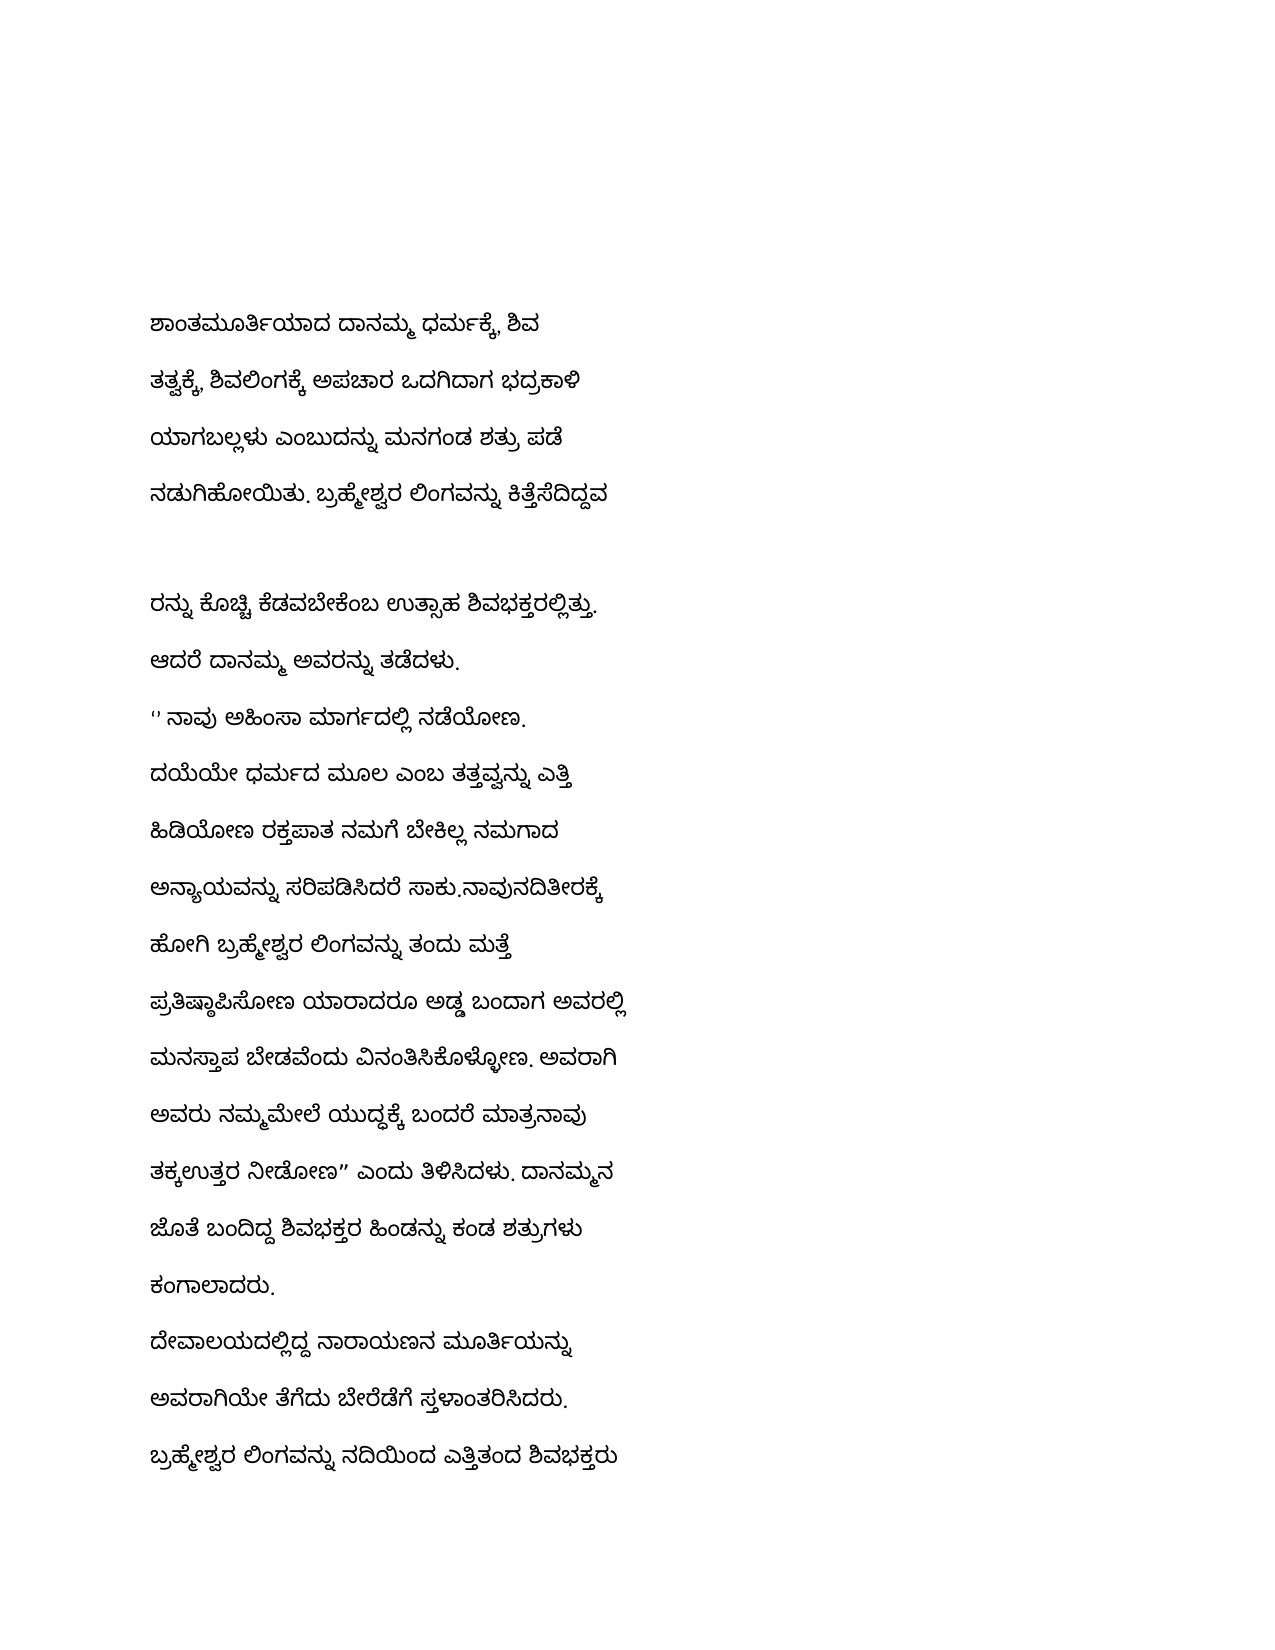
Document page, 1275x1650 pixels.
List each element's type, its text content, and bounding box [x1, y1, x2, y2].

text ರನ್ನು ಕೊಚ್ಚಿ ಕೆಡವಬೇಕೆಂಬ ಉತ್ಸಾಹ ಶಿವಭಕ್ತರಲ್ಲಿತ್ತು. [150, 589, 1125, 620]
text ‘’ ನಾವು ಅಹಿಂಸಾ ಮಾರ್ಗದಲ್ಲಿ ನಡೆಯೋಣ. [150, 703, 1125, 734]
text ದಯೆಯೇ ಧರ್ಮದ ಮೂಲ ಎಂಬ ತತ್ತವ್ವನ್ನು ಎತ್ತಿ [150, 759, 1125, 791]
text ಮನಸ್ತಾಪ ಬೇಡವೆಂದು ವಿನಂತಿಸಿಕೊಳ್ಳೋಣ. ಅವರಾಗಿ [150, 1043, 1125, 1074]
text ಜೊತೆ ಬಂದಿದ್ದ ಶಿವಭಕ್ತರ ಹಿಂಡನ್ನು ಕಂಡ ಶತ್ರುಗಳು [150, 1214, 1125, 1245]
text ಶಾಂತಮೂರ್ತಿಯಾದ ದಾನಮ್ಮ ಧರ್ಮಕ್ಕೆ, ಶಿವ [150, 309, 1125, 340]
text ಕಂಗಾಲಾದರು. [150, 1270, 1125, 1302]
text ಹೋಗಿ ಬ್ರಹ್ಮೇಶ್ವರ ಲಿಂಗವನ್ನು ತಂದು ಮತ್ತೆ [150, 930, 1125, 961]
text ನಡುಗಿಹೋಯಿತು. ಬ್ರಹ್ಮೇಶ್ವರ ಲಿಂಗವನ್ನು ಕಿತ್ತೆಸೆದಿದ್ದವ [150, 479, 1125, 511]
text ಬ್ರಹ್ಮೇಶ್ವರ ಲಿಂಗವನ್ನು ನದಿಯಿಂದ ಎತ್ತಿತಂದ ಶಿವಭಕ್ತರು [150, 1441, 1125, 1472]
text ಹಿಡಿಯೋಣ ರಕ್ತಪಾತ ನಮಗೆ ಬೇಕಿಲ್ಲ ನಮಗಾದ [150, 816, 1125, 847]
text ದೇವಾಲಯದಲ್ಲಿದ್ದ ನಾರಾಯಣನ ಮೂರ್ತಿಯನ್ನು [150, 1327, 1125, 1358]
text ಅವರು ನಮ್ಮಮೇಲೆ ಯುದ್ಧಕ್ಕೆ ಬಂದರೆ ಮಾತ್ರನಾವು [150, 1100, 1125, 1131]
text ತಕ್ಕಉತ್ತರ ನೀಡೋಣ” ಎಂದು ತಿಳಿಸಿದಳು. ದಾನಮ್ಮನ [150, 1157, 1125, 1188]
text ತತ್ವಕ್ಕೆ, ಶಿವಲಿಂಗಕ್ಕೆ ಅಪಚಾರ ಒದಗಿದಾಗ ಭದ್ರಕಾಳಿ [150, 366, 1125, 397]
text ಅನ್ಯಾಯವನ್ನು ಸರಿಪಡಿಸಿದರೆ ಸಾಕು.ನಾವುನದಿತೀರಕ್ಕೆ [150, 873, 1125, 904]
text ಆದರೆ ದಾನಮ್ಮ ಅವರನ್ನು ತಡೆದಳು. [150, 646, 1125, 677]
text ಯಾಗಬಲ್ಲಳು ಎಂಬುದನ್ನು ಮನಗಂಡ ಶತ್ರು ಪಡೆ [150, 423, 1125, 454]
text ಪ್ರತಿಷ್ಠಾಪಿಸೋಣ ಯಾರಾದರೂ ಅಡ್ಡ ಬಂದಾಗ ಅವರಲ್ಲಿ [150, 987, 1125, 1018]
text ಅವರಾಗಿಯೇ ತೆಗೆದು ಬೇರೆಡೆಗೆ ಸ್ತಳಾಂತರಿಸಿದರು. [150, 1384, 1125, 1415]
